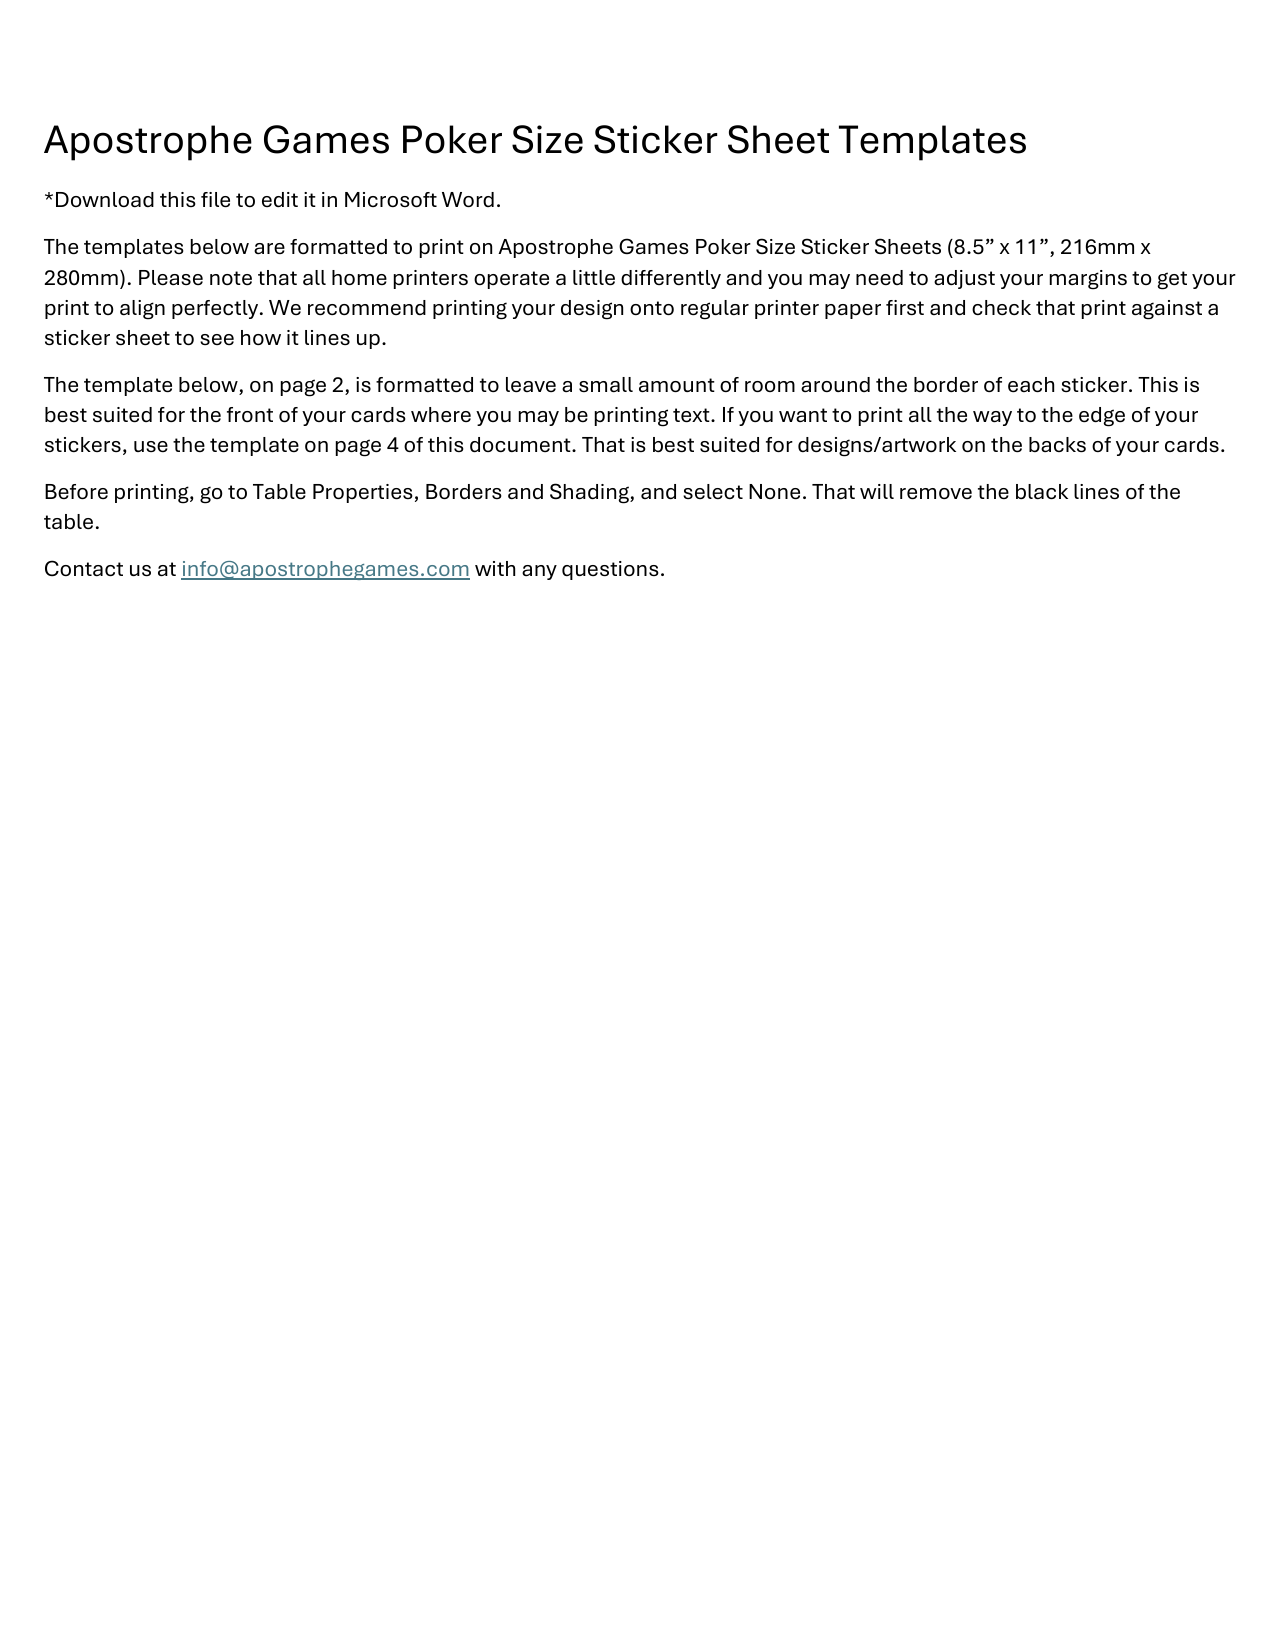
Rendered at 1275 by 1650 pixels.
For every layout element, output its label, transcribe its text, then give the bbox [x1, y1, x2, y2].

text Contact us at info@apostrophegames.com with any questions. [43, 555, 1237, 583]
text Apostrophe Games Poker Size Sticker Sheet Templates [43, 115, 1237, 166]
text Before printing, go to Table Properties, Borders and Shading, and select None. That will remove the black lines of the table. [43, 478, 1237, 536]
text The template below, on page 2, is formatted to leave a small amount of room around the border of each sticker. This is best suited for the front of your cards where you may be printing text. If you want to print all the way to the edge of your stickers, use the template on page 4 of this document. That is best suited for designs/artwork on the backs of your cards. [43, 371, 1237, 459]
text The templates below are formatted to print on Apostrophe Games Poker Size Sticker Sheets (8.5” x 11”, 216mm x 280mm). Please note that all home printers operate a little differently and you may need to adjust your margins to get your print to align perfectly. We recommend printing your design onto regular printer paper first and check that print against a sticker sheet to see how it lines up. [43, 233, 1237, 352]
text *Download this file to edit it in Microsoft Word. [43, 186, 1237, 214]
